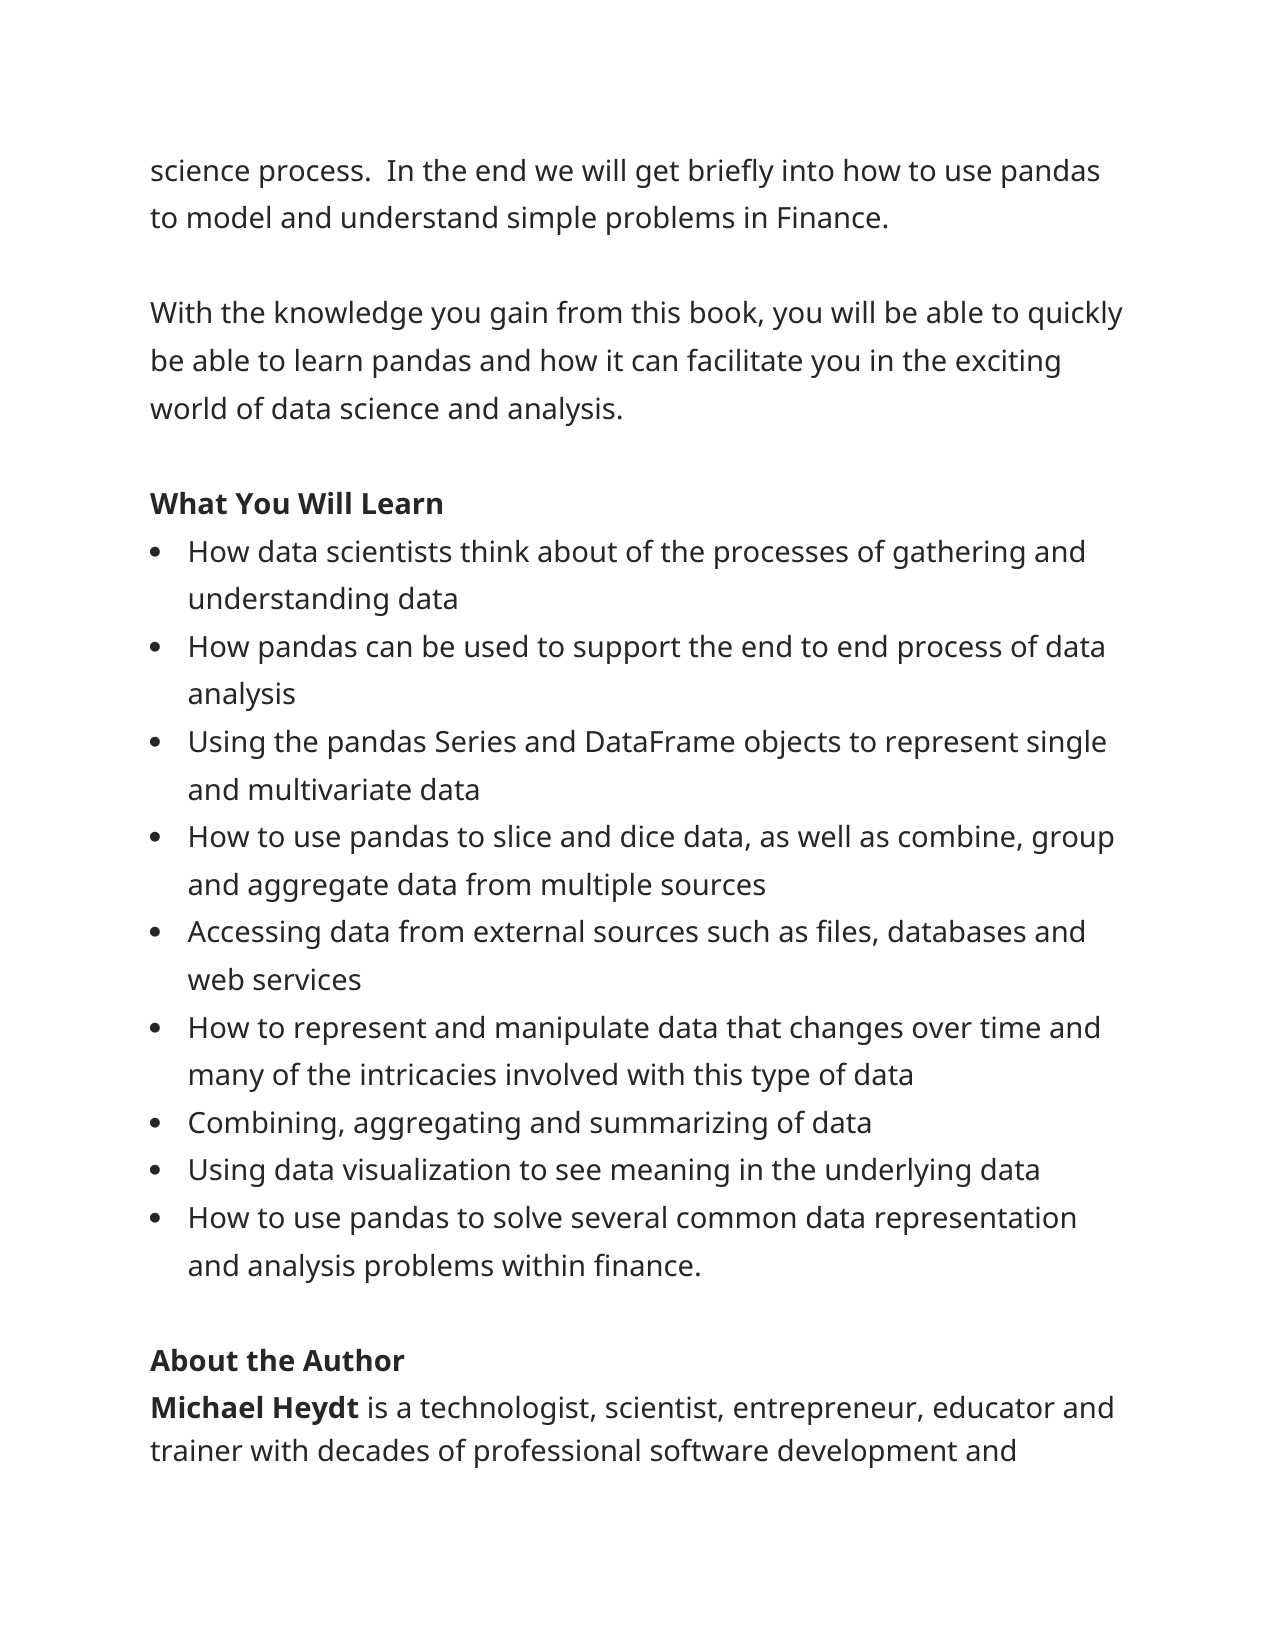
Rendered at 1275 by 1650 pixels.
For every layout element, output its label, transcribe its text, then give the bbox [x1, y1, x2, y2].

list Using the pandas Series and DataFrame objects to represent single and multivariate data [150, 721, 1125, 808]
text What You Will Learn [150, 483, 1125, 523]
list How data scientists think about of the processes of gathering and understanding data [150, 531, 1125, 618]
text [150, 1388, 1125, 1470]
list How to represent and manipulate data that changes over time and many of the intricacies involved with this type of data [150, 1007, 1125, 1094]
list Using data visualization to see meaning in the underlying data [150, 1150, 1125, 1189]
list How pandas can be used to support the end to end process of data analysis [150, 626, 1125, 713]
text About the Author [150, 1340, 1125, 1380]
list How to use pandas to solve several common data representation and analysis problems within finance. [150, 1197, 1125, 1284]
list Combining, aggregating and summarizing of data [150, 1102, 1125, 1142]
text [150, 150, 1125, 237]
text With the knowledge you gain from this book, you will be able to quickly be able to learn pandas and how it can facilitate you in the exciting world of data science and analysis. [150, 293, 1125, 428]
list Accessing data from external sources such as files, databases and web services [150, 912, 1125, 999]
list How to use pandas to slice and dice data, as well as combine, group and aggregate data from multiple sources [150, 816, 1125, 904]
